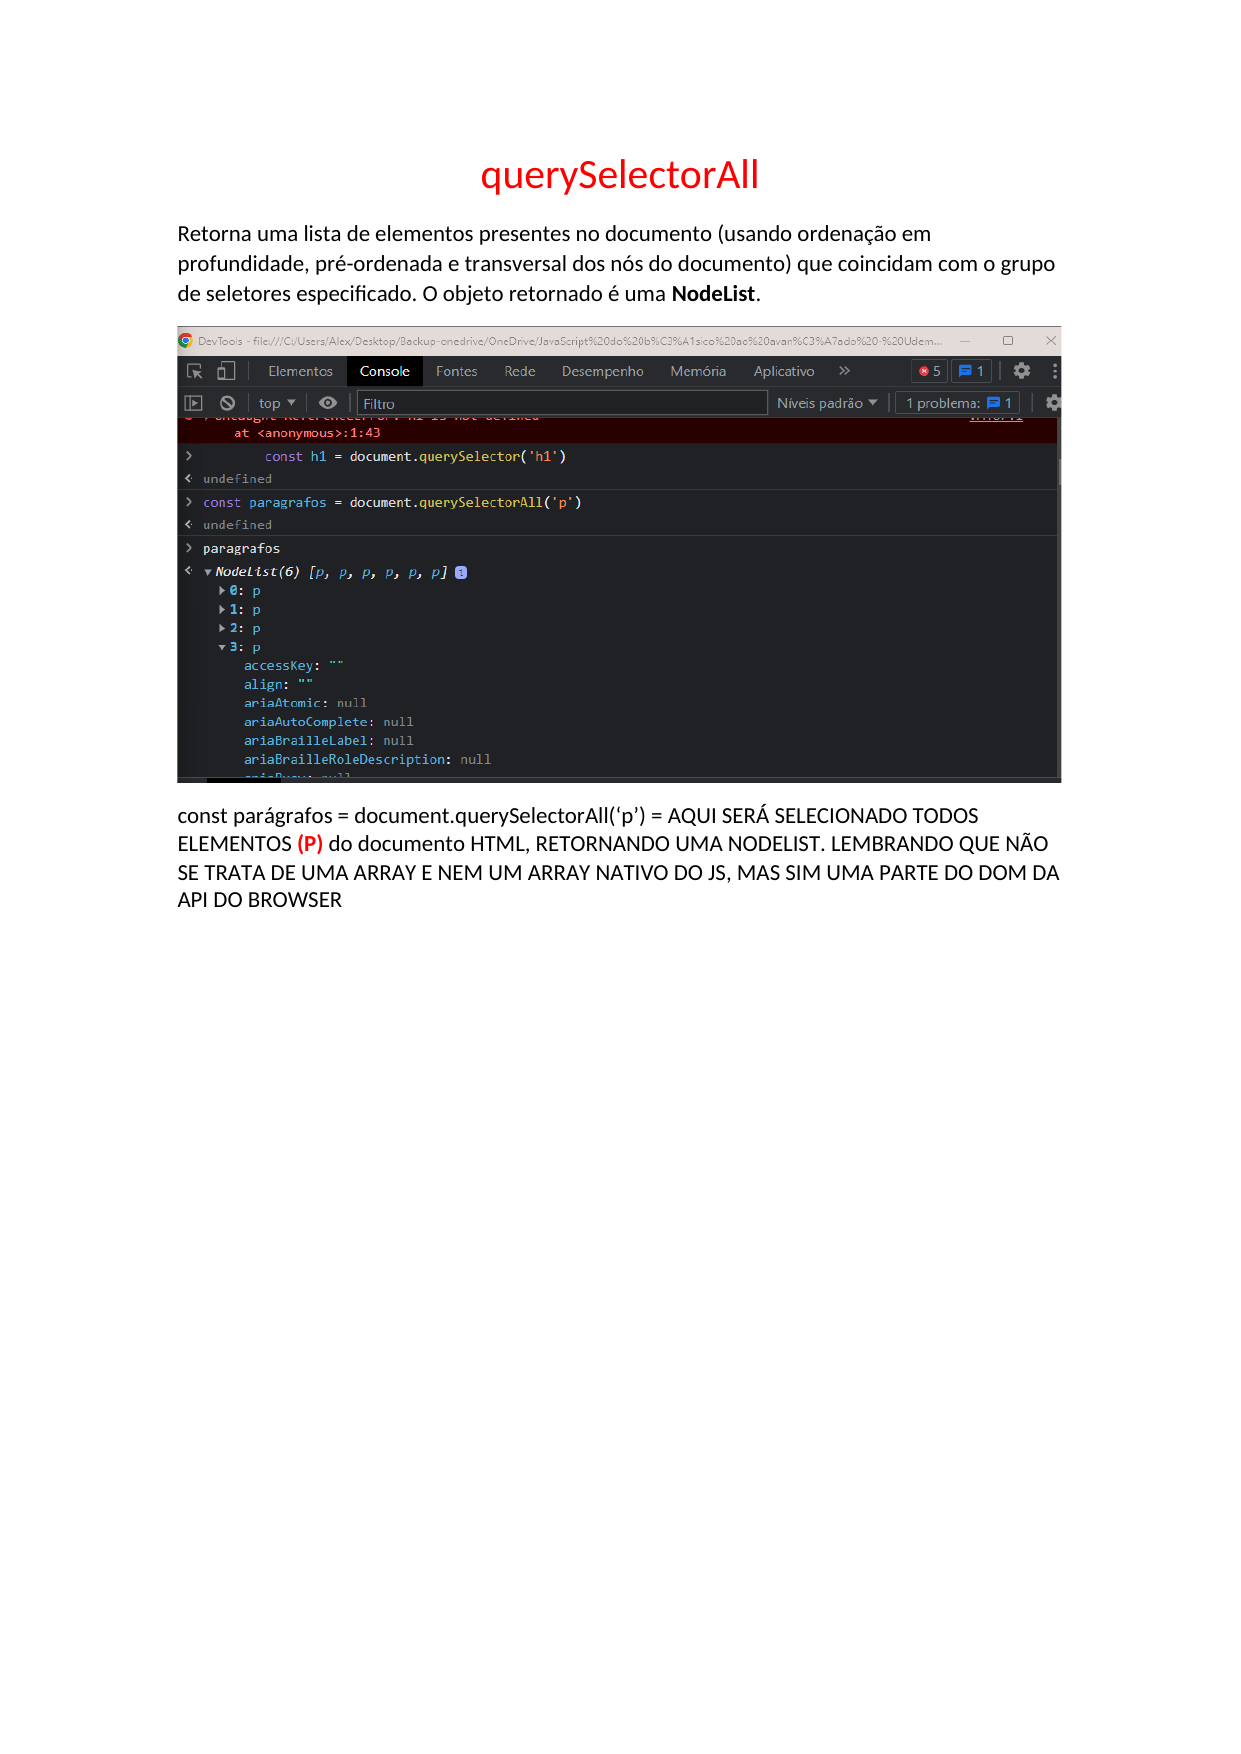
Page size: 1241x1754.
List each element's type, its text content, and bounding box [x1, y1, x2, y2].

text const parágrafos = document.querySelectorAll(‘p’) = AQUI SERÁ SELECIONADO TODOS ELEMENTOS (P) do documento HTML, RETORNANDO UMA NODELIST. LEMBRANDO QUE NÃO SE TRATA DE UMA ARRAY E NEM UM ARRAY NATIVO DO JS, MAS SIM UMA PARTE DO DOM DA API DO BROWSER [177, 802, 1063, 914]
text querySelectorAll [177, 148, 1063, 198]
text Retorna uma lista de elementos presentes no documento (usando ordenação em profundidade, pré-ordenada e transversal dos nós do documento) que coincidam com o grupo de seletores especificado. O objeto retornado é uma NodeList. [177, 219, 1063, 308]
picture [177, 326, 1062, 783]
